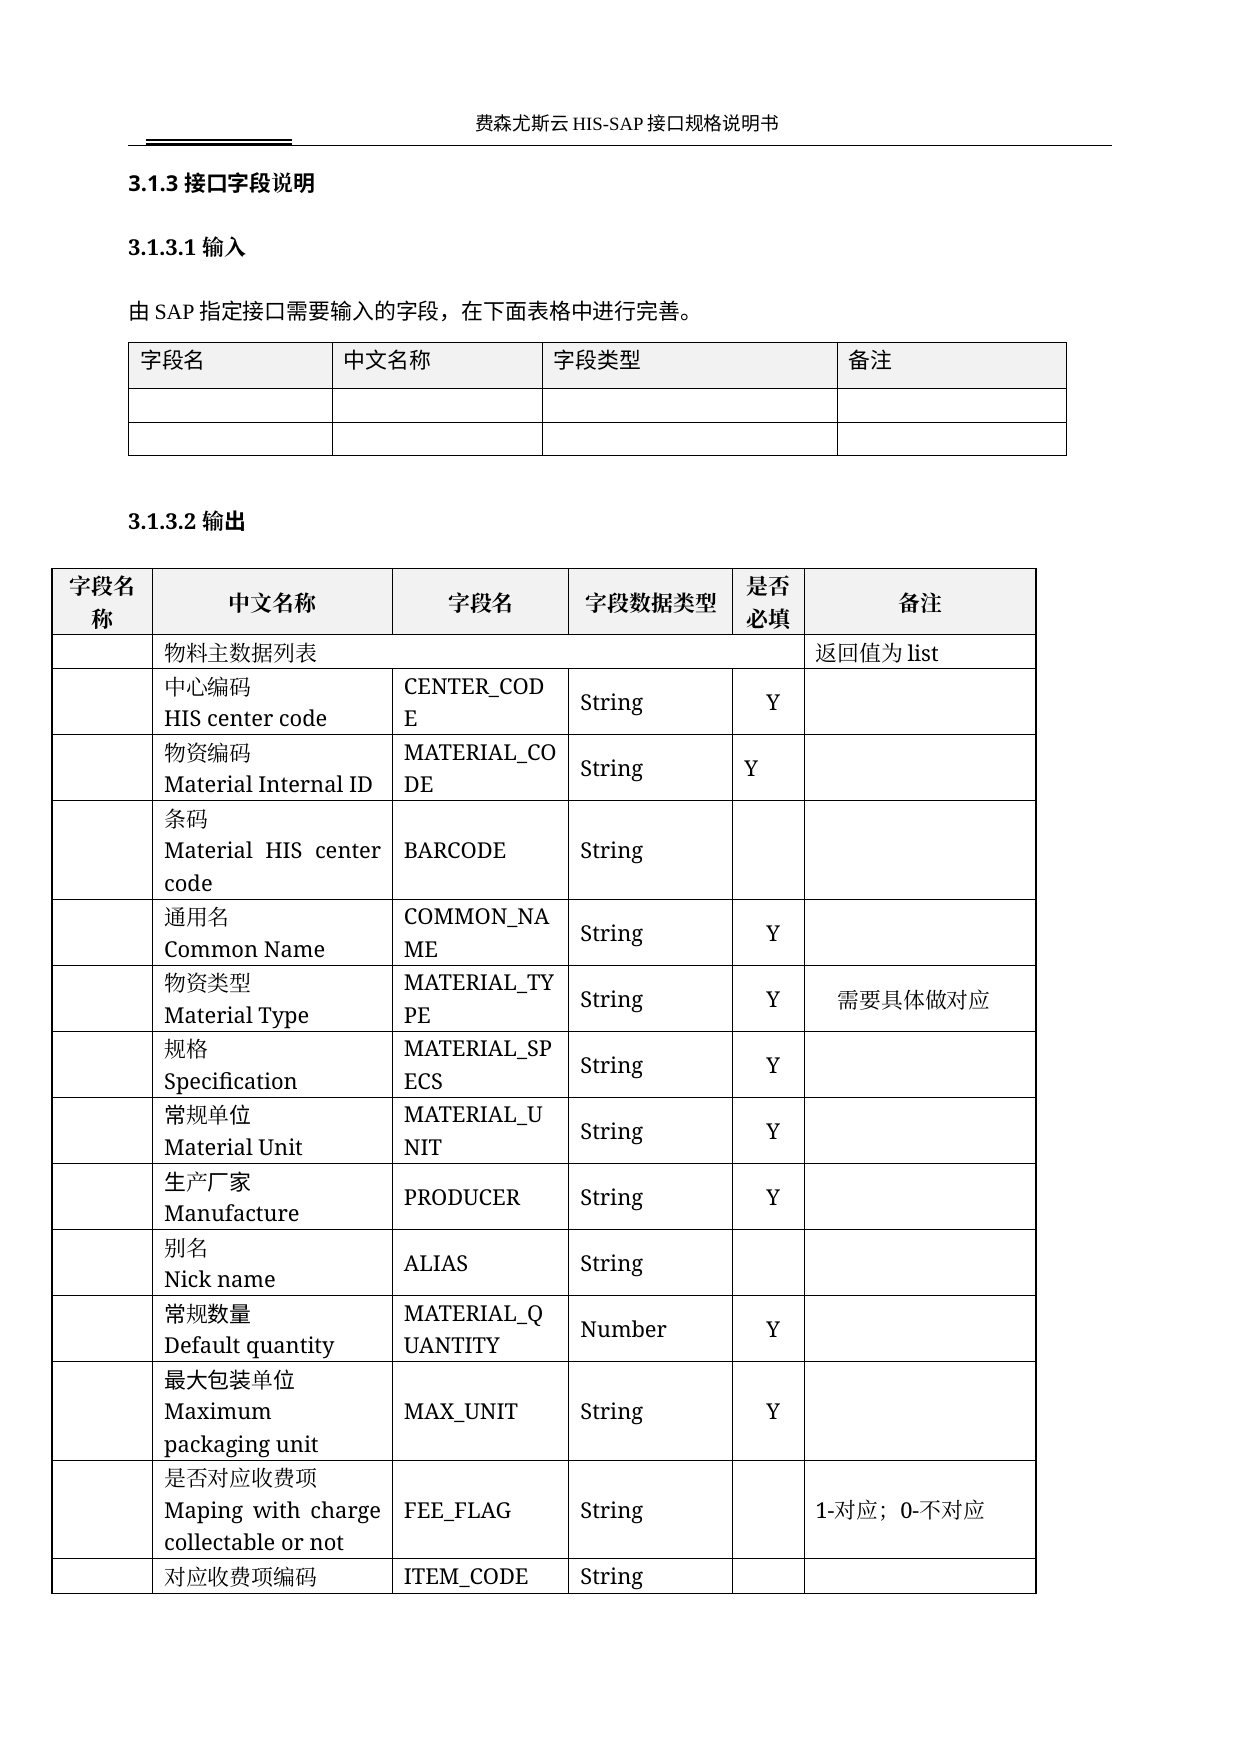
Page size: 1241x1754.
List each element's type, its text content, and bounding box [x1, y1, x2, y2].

table_cell Y [733, 1296, 804, 1361]
table_cell String [569, 801, 732, 899]
table_cell String [569, 669, 732, 734]
subtitle 输出 [128, 504, 1112, 536]
table_cell [333, 389, 542, 422]
table_cell [129, 389, 332, 422]
table_cell String [569, 735, 732, 800]
table_cell Y [733, 1164, 804, 1229]
text 由SAP指定接口需要输入的字段，在下面表格中进行完善。 [128, 294, 1112, 326]
table_cell CENTER_CODE [393, 669, 568, 734]
table_cell [53, 735, 152, 800]
table_cell MATERIAL_UNIT [393, 1098, 568, 1163]
table_cell [53, 966, 152, 1031]
table_cell MAX_UNIT [393, 1362, 568, 1460]
table_cell [838, 389, 1066, 422]
table_cell [733, 1559, 804, 1593]
table_cell [805, 1230, 1035, 1295]
table_cell 物资编码 Material Internal ID [153, 735, 392, 800]
table_cell [53, 1362, 152, 1460]
table_cell 规格 Specification [153, 1032, 392, 1097]
table_cell [733, 801, 804, 899]
table_cell [53, 635, 152, 668]
table_cell [838, 423, 1066, 455]
table_cell ALIAS [393, 1230, 568, 1295]
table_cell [153, 1559, 392, 1593]
table_cell [53, 1032, 152, 1097]
table_cell Y [733, 1362, 804, 1460]
table_cell Y [733, 669, 804, 734]
table_header 字段类型 [543, 343, 837, 388]
table_cell [805, 801, 1035, 899]
table_cell FEE_FLAG [393, 1461, 568, 1558]
table_cell [543, 423, 837, 455]
table_cell PRODUCER [393, 1164, 568, 1229]
table_header 备注 [838, 343, 1066, 388]
table_cell String [569, 1461, 732, 1558]
table_cell 是否对应收费项 Maping with charge collectable or not [153, 1461, 392, 1558]
table_cell Y [733, 966, 804, 1031]
table_cell String [569, 1164, 732, 1229]
table_cell [53, 1559, 152, 1593]
table_cell [805, 1559, 1035, 1593]
table_cell [805, 1098, 1035, 1163]
table_cell [53, 900, 152, 965]
table_cell [53, 1296, 152, 1361]
table_cell [805, 900, 1035, 965]
table_cell [53, 669, 152, 734]
table_cell MATERIAL_SPECS [393, 1032, 568, 1097]
table_cell String [569, 1098, 732, 1163]
table_cell [53, 1164, 152, 1229]
table_header 备注 [805, 569, 1035, 634]
table_header 中文名称 [153, 569, 392, 634]
table_cell 1-对应；0-不对应 [805, 1461, 1035, 1558]
table_header 中文名称 [333, 343, 542, 388]
table_cell String [569, 966, 732, 1031]
table_cell MATERIAL_QUANTITY [393, 1296, 568, 1361]
table_cell [805, 1362, 1035, 1460]
table_header 字段名 [393, 569, 568, 634]
table_cell 物资类型 Material Type [153, 966, 392, 1031]
table_cell Y [733, 735, 804, 800]
table_cell 常规单位 Material Unit [153, 1098, 392, 1163]
table_cell Number [569, 1296, 732, 1361]
table_header 字段名 [129, 343, 332, 388]
table_cell 中心编码 HIS center code [153, 669, 392, 734]
table_cell MATERIAL_CODE [393, 735, 568, 800]
table_cell 生产厂家 Manufacture [153, 1164, 392, 1229]
table_cell 最大包装单位 Maximum packaging unit [153, 1362, 392, 1460]
table_cell String [569, 1230, 732, 1295]
table_cell [53, 801, 152, 899]
subtitle 输入 [128, 230, 1112, 262]
subtitle 接口字段说明 [128, 165, 1112, 198]
table_cell [53, 1230, 152, 1295]
table_cell [805, 1032, 1035, 1097]
table_cell [543, 389, 837, 422]
table_header 是否必填 [733, 569, 804, 634]
table_cell [805, 669, 1035, 734]
table_cell Y [733, 900, 804, 965]
table_cell String [569, 1559, 732, 1593]
table_cell 常规数量 Default quantity [153, 1296, 392, 1361]
table_cell [805, 1164, 1035, 1229]
table_cell MATERIAL_TYPE [393, 966, 568, 1031]
table_cell 返回值为list [805, 635, 1035, 668]
table_cell [733, 1230, 804, 1295]
table_cell [805, 735, 1035, 800]
table_cell 需要具体做对应 [805, 966, 1035, 1031]
table_cell [805, 1296, 1035, 1361]
table_cell Y [733, 1098, 804, 1163]
table_cell 通用名 Common Name [153, 900, 392, 965]
table_cell BARCODE [393, 801, 568, 899]
table_cell [53, 1461, 152, 1558]
table_cell COMMON_NAME [393, 900, 568, 965]
table_cell [333, 423, 542, 455]
table_cell String [569, 1032, 732, 1097]
table_cell 物料主数据列表 [153, 635, 804, 668]
table_header 字段数据类型 [569, 569, 732, 634]
table_cell 条码 Material HIS center code [153, 801, 392, 899]
table_cell Y [733, 1032, 804, 1097]
table_cell 别名 Nick name [153, 1230, 392, 1295]
table_cell ITEM_CODE [393, 1559, 568, 1593]
table_cell [129, 423, 332, 455]
table_cell [733, 1461, 804, 1558]
table_header 字段名称 [53, 569, 152, 634]
table_cell String [569, 1362, 732, 1460]
table_cell String [569, 900, 732, 965]
table_cell [53, 1098, 152, 1163]
